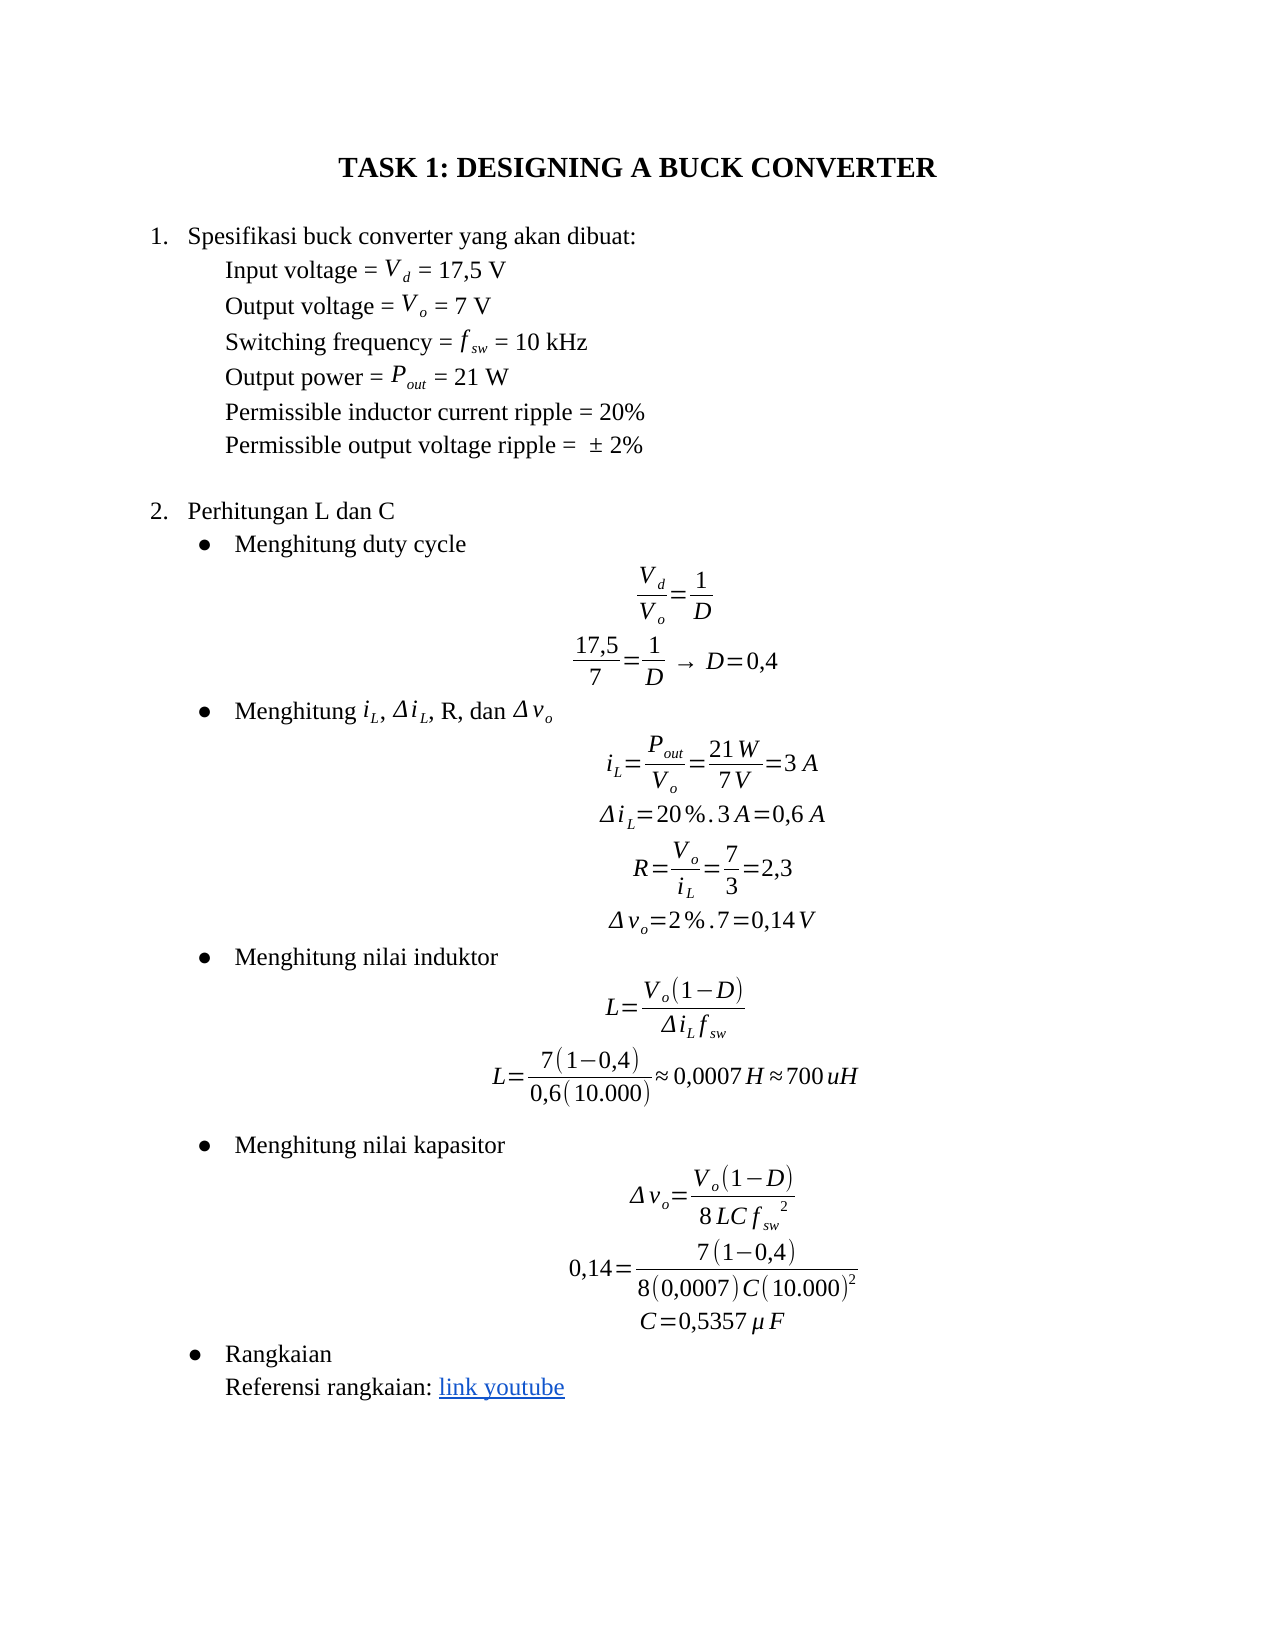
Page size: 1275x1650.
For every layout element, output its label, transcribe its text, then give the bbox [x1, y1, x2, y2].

list Perhitungan L dan C [150, 496, 1125, 524]
text Permissible inductor current ripple = 20% [225, 397, 1125, 425]
list Menghitung nilai kapasitor [197, 1130, 1125, 1159]
text Permissible output voltage ripple = 2% [225, 430, 1125, 458]
text Switching frequency = = 10 kHz [225, 325, 1125, 357]
list Menghitung nilai induktor [197, 942, 1125, 970]
text Input voltage = = 17,5 V [225, 254, 1125, 286]
text TASK 1: DESIGNING A BUCK CONVERTER [150, 150, 1125, 183]
text Output power = = 21 W [225, 361, 1125, 392]
list Menghitung duty cycle [197, 529, 1125, 557]
text Referensi rangkaian: link youtube [225, 1372, 1125, 1401]
list Spesifikasi buck converter yang akan dibuat: [150, 221, 1125, 250]
text Output voltage = = 7 V [225, 290, 1125, 321]
list Rangkaian [187, 1339, 1125, 1368]
list Menghitung , , R, dan [197, 695, 1125, 727]
